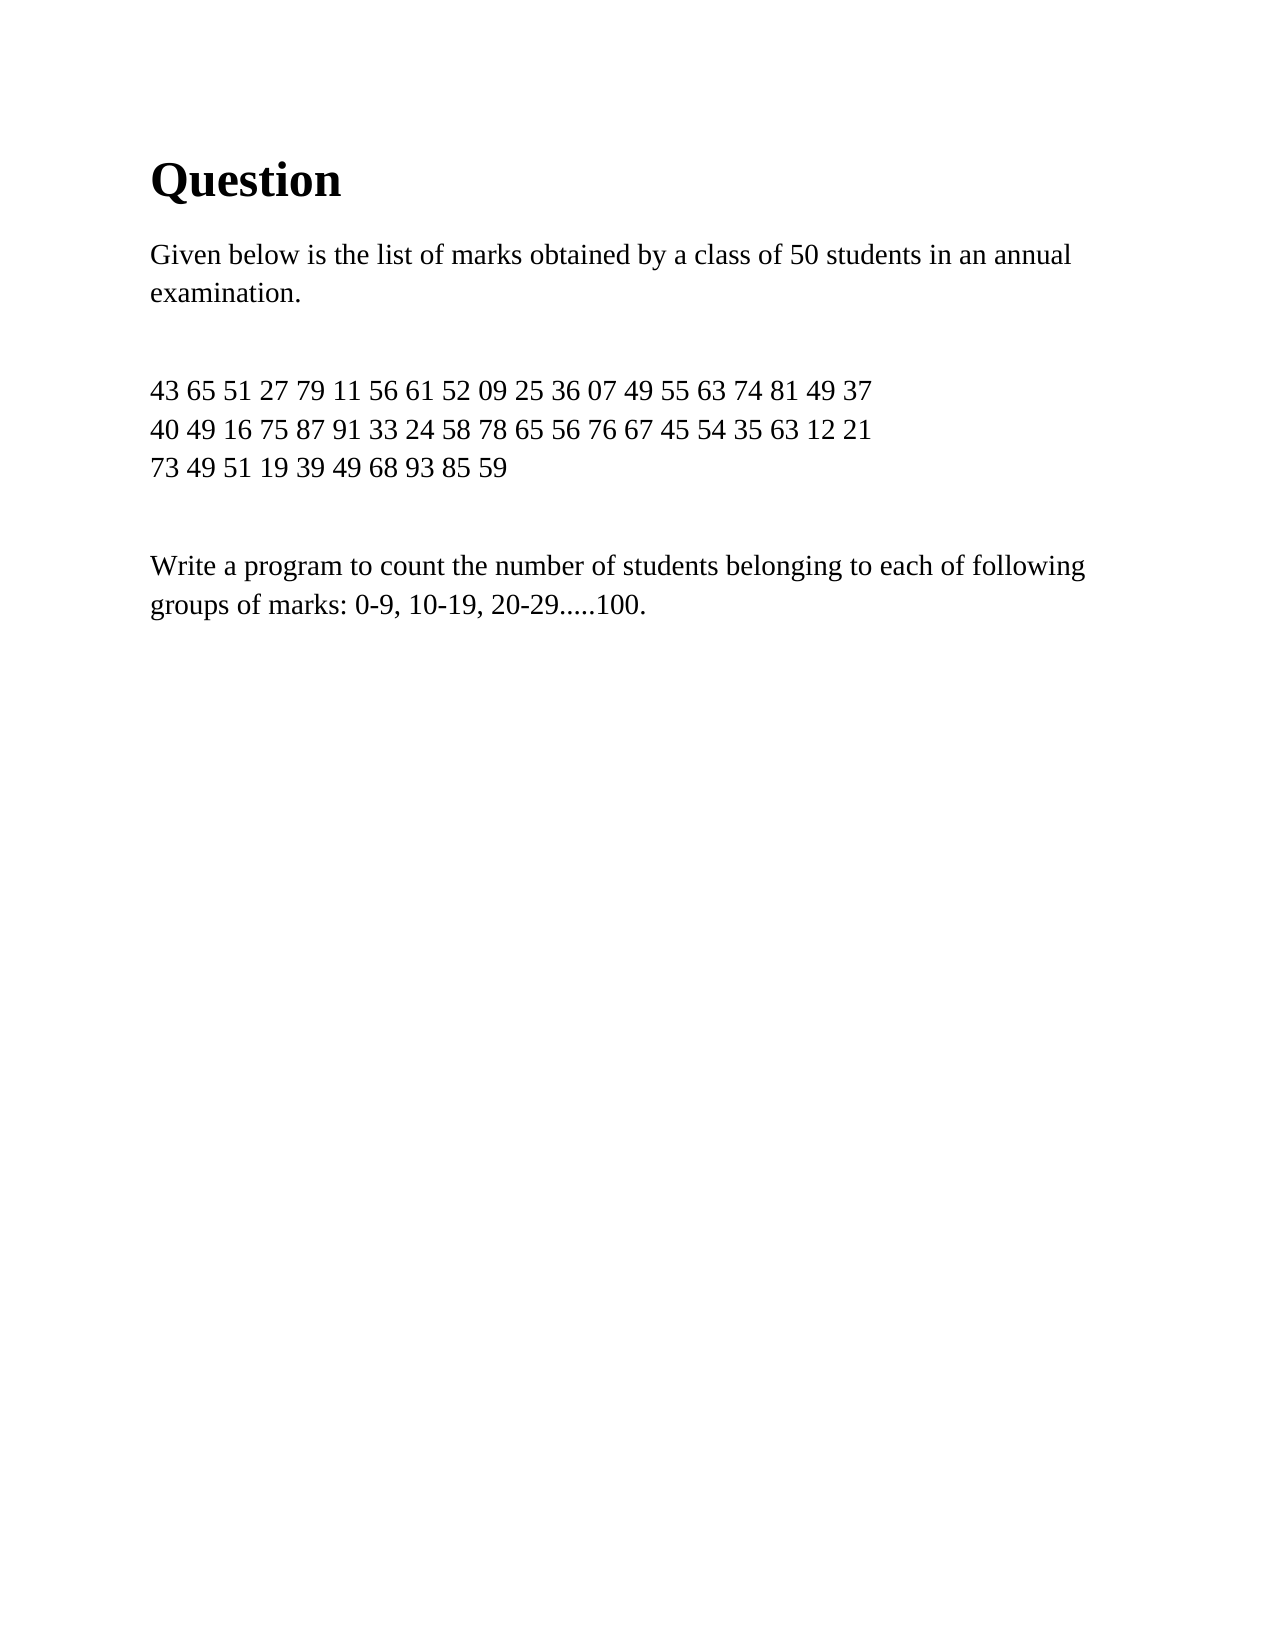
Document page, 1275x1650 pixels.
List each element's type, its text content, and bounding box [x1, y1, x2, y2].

text 43 65 51 27 79 11 56 61 52 09 25 36 07 49 55 63 74 81 49 37 40 49 16 75 87 91 33 24 58 78 65 56 76 67 45 54 35 63 12 21 73 49 51 19 39 49 68 93 85 59 [150, 335, 1125, 484]
text Write a program to count the number of students belonging to each of following groups of marks: 0-9, 10-19, 20-29.....100. [150, 510, 1125, 620]
text Given below is the list of marks obtained by a class of 50 students in an annual examination. [150, 237, 1125, 309]
text Question [150, 150, 1125, 207]
